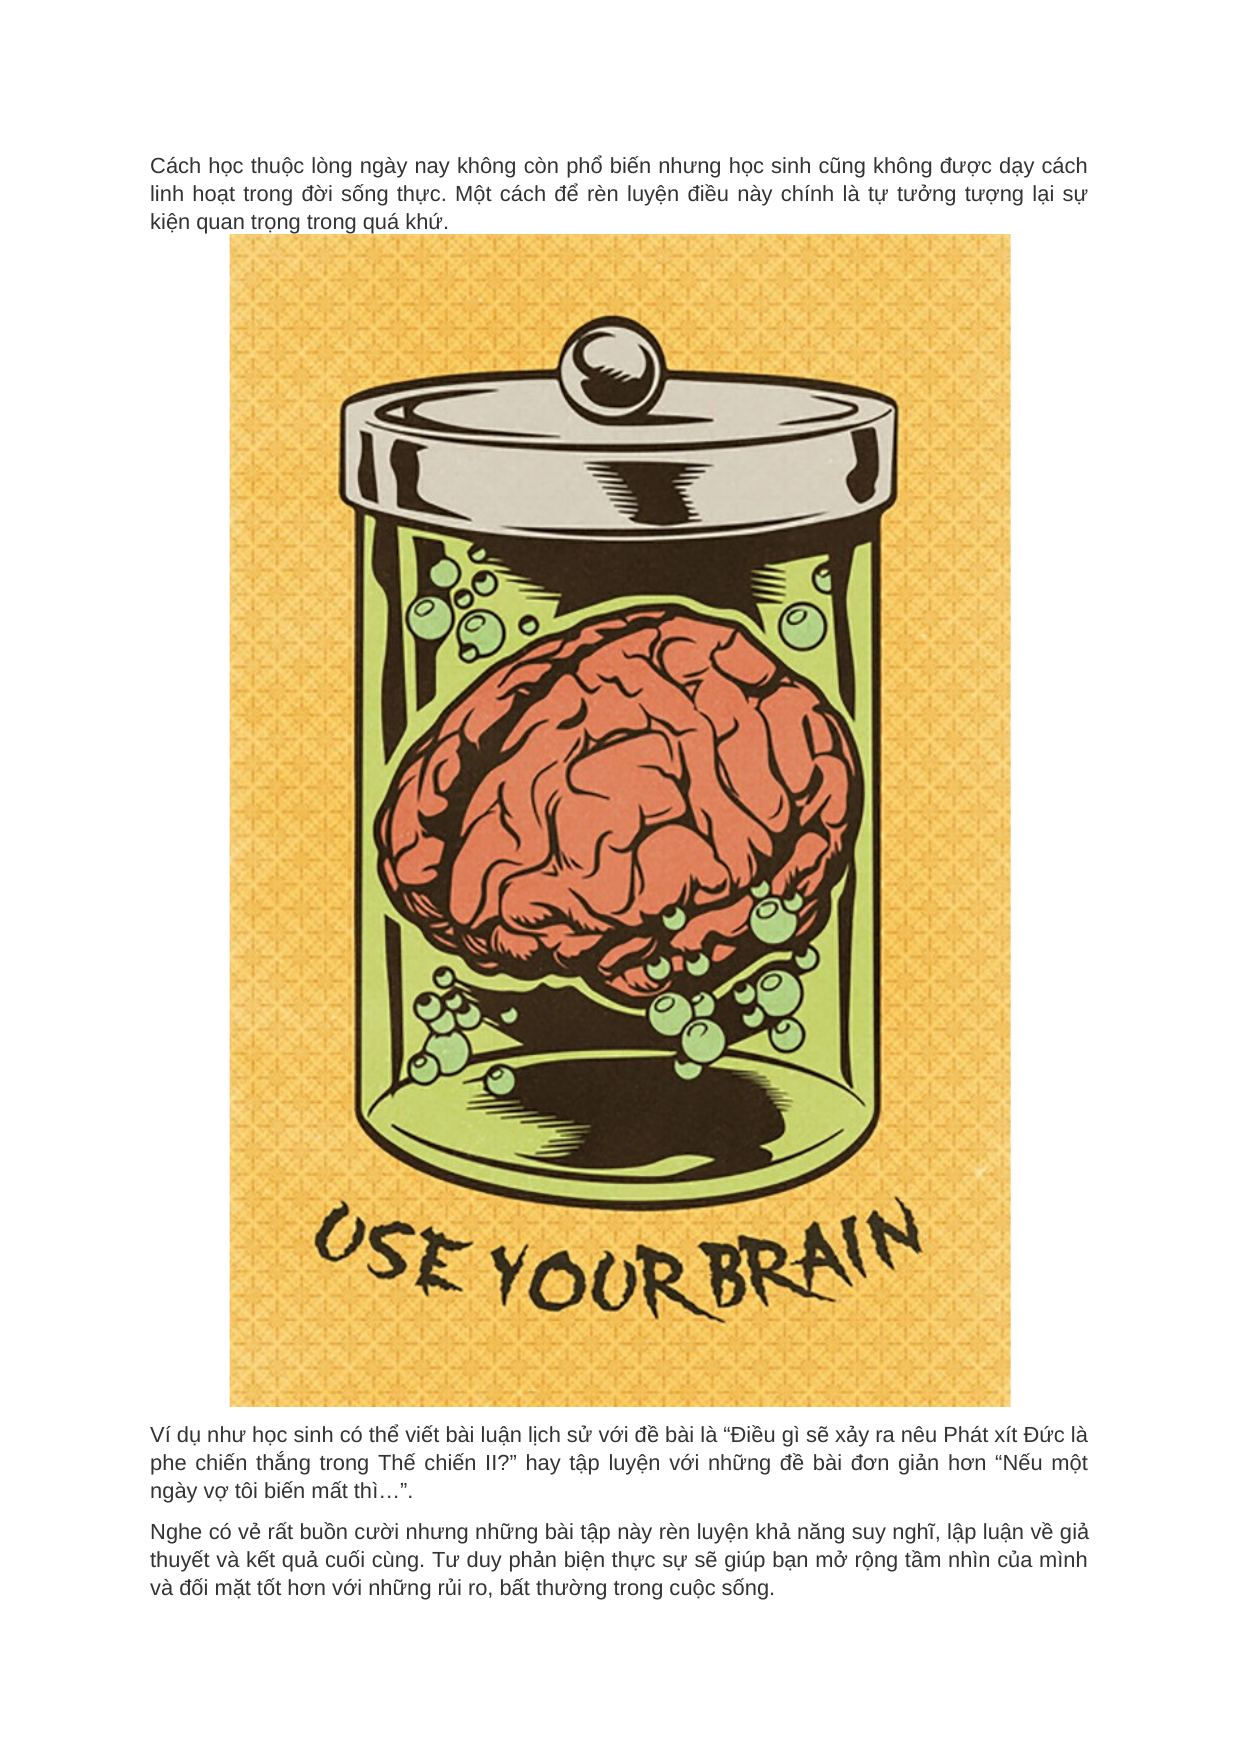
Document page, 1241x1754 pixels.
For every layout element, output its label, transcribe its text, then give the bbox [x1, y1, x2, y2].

text Nghe có vẻ rất buồn cười nhưng những bài tập này rèn luyện khả năng suy nghĩ, lập luận về giả thuyết và kết quả cuối cùng. Tư duy phản biện thực sự sẽ giúp bạn mở rộng tầm nhìn của mình và đối mặt tốt hơn với những rủi ro, bất thường trong cuộc sống. [150, 1516, 1090, 1600]
picture [229, 234, 1011, 1407]
text Ví dụ như học sinh có thể viết bài luận lịch sử với đề bài là “Điều gì sẽ xảy ra nêu Phát xít Đức là phe chiến thắng trong Thế chiến II?” hay tập luyện với những đề bài đơn giản hơn “Nếu một ngày vợ tôi biến mất thì…”. [150, 1419, 1090, 1503]
text Cách học thuộc lòng ngày nay không còn phổ biến nhưng học sinh cũng không được dạy cách linh hoạt trong đời sống thực. Một cách để rèn luyện điều này chính là tự tưởng tượng lại sự kiện quan trọng trong quá khứ. [150, 150, 1090, 234]
